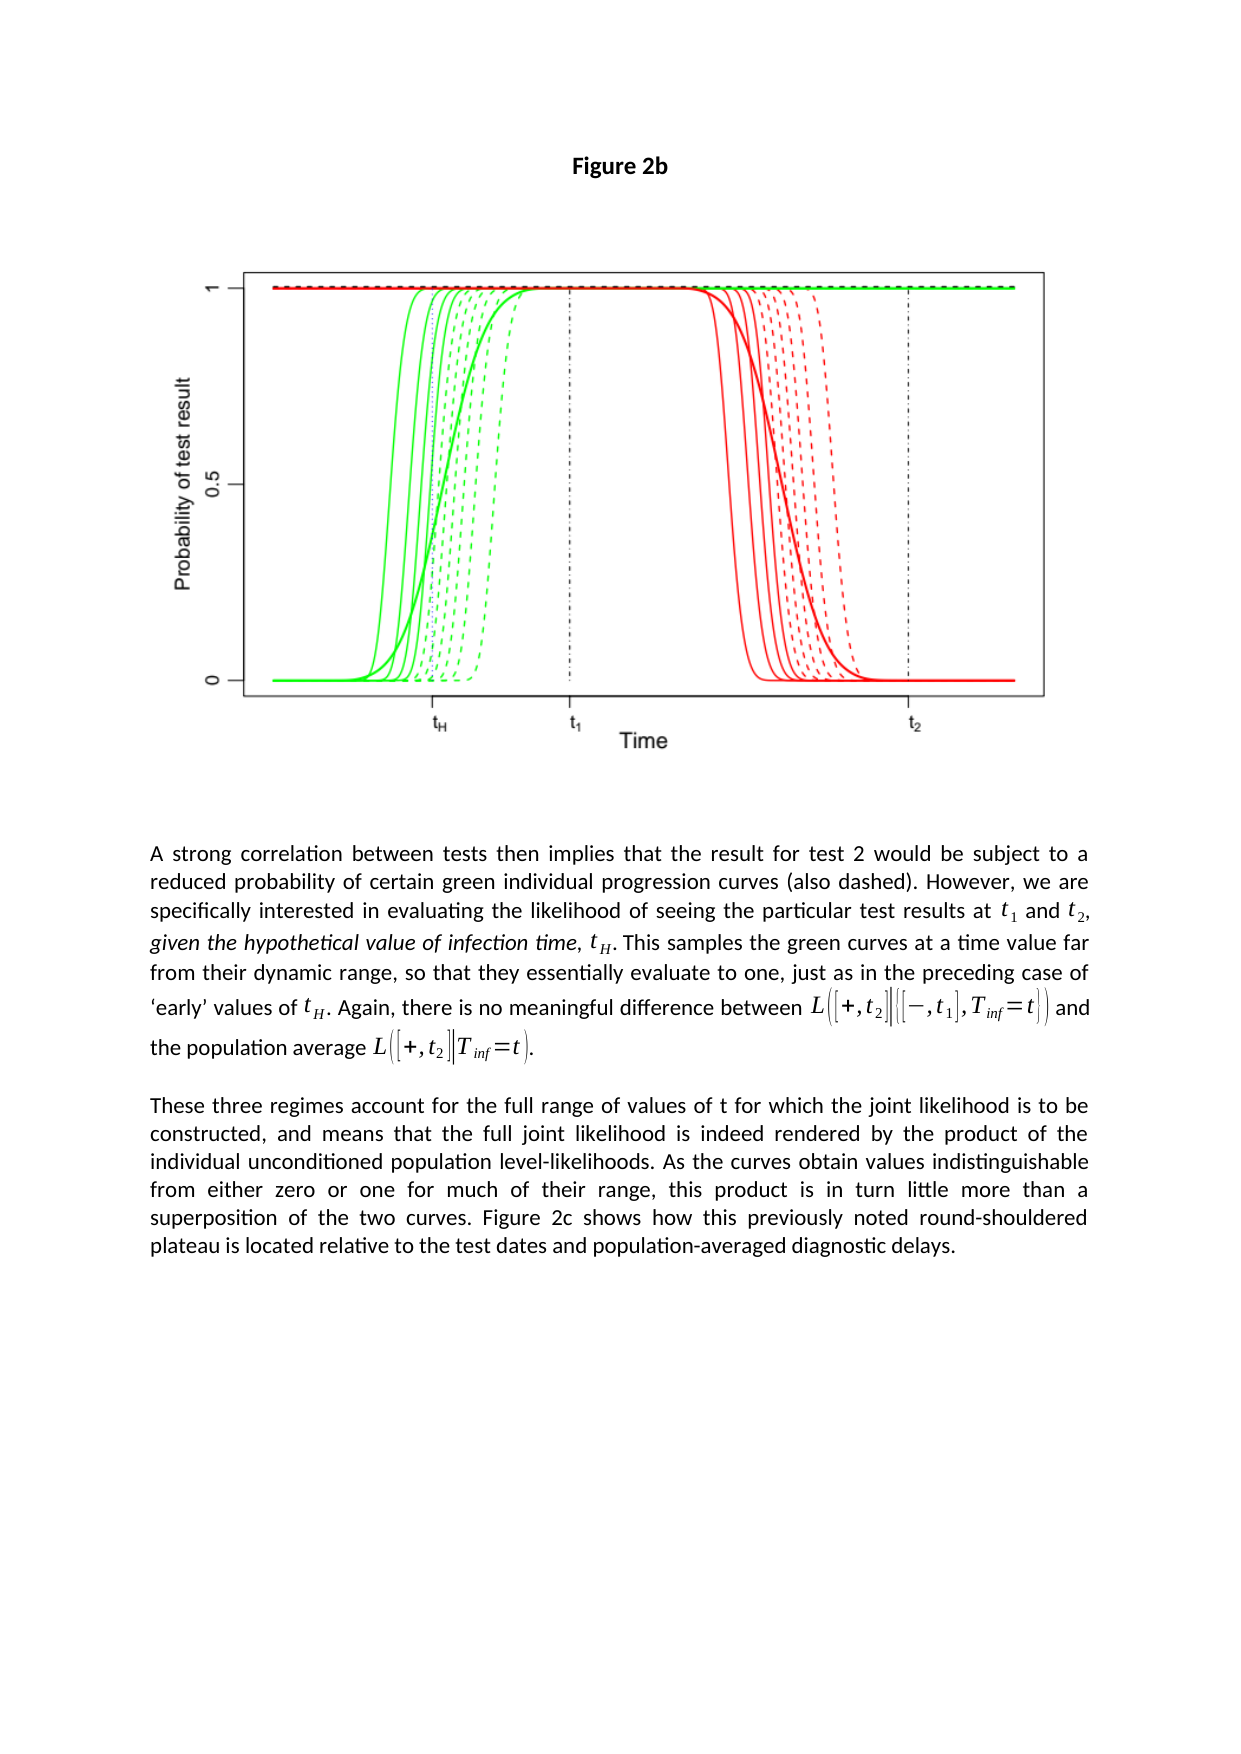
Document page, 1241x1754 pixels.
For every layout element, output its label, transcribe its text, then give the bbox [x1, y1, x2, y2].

text A strong correlation between tests then implies that the result for test 2 would be subject to a reduced probability of certain green individual progression curves (also dashed). However, we are specifically interested in evaluating the likelihood of seeing the particular test results at and , given the hypothetical value of infection time, . This samples the green curves at a time value far from their dynamic range, so that they essentially evaluate to one, just as in the preceding case of ‘early’ values of . Again, there is no meaningful difference between and the population average . [150, 839, 1090, 1066]
text These three regimes account for the full range of values of t for which the joint likelihood is to be constructed, and means that the full joint likelihood is indeed rendered by the product of the individual unconditioned population level-likelihoods. As the curves obtain values indistinguishable from either zero or one for much of their range, this product is in turn little more than a superposition of the two curves. Figure 2c shows how this previously noted round-shouldered plateau is located relative to the test dates and population-averaged diagnostic delays. [150, 1091, 1090, 1259]
text Figure 2b [150, 150, 1090, 181]
